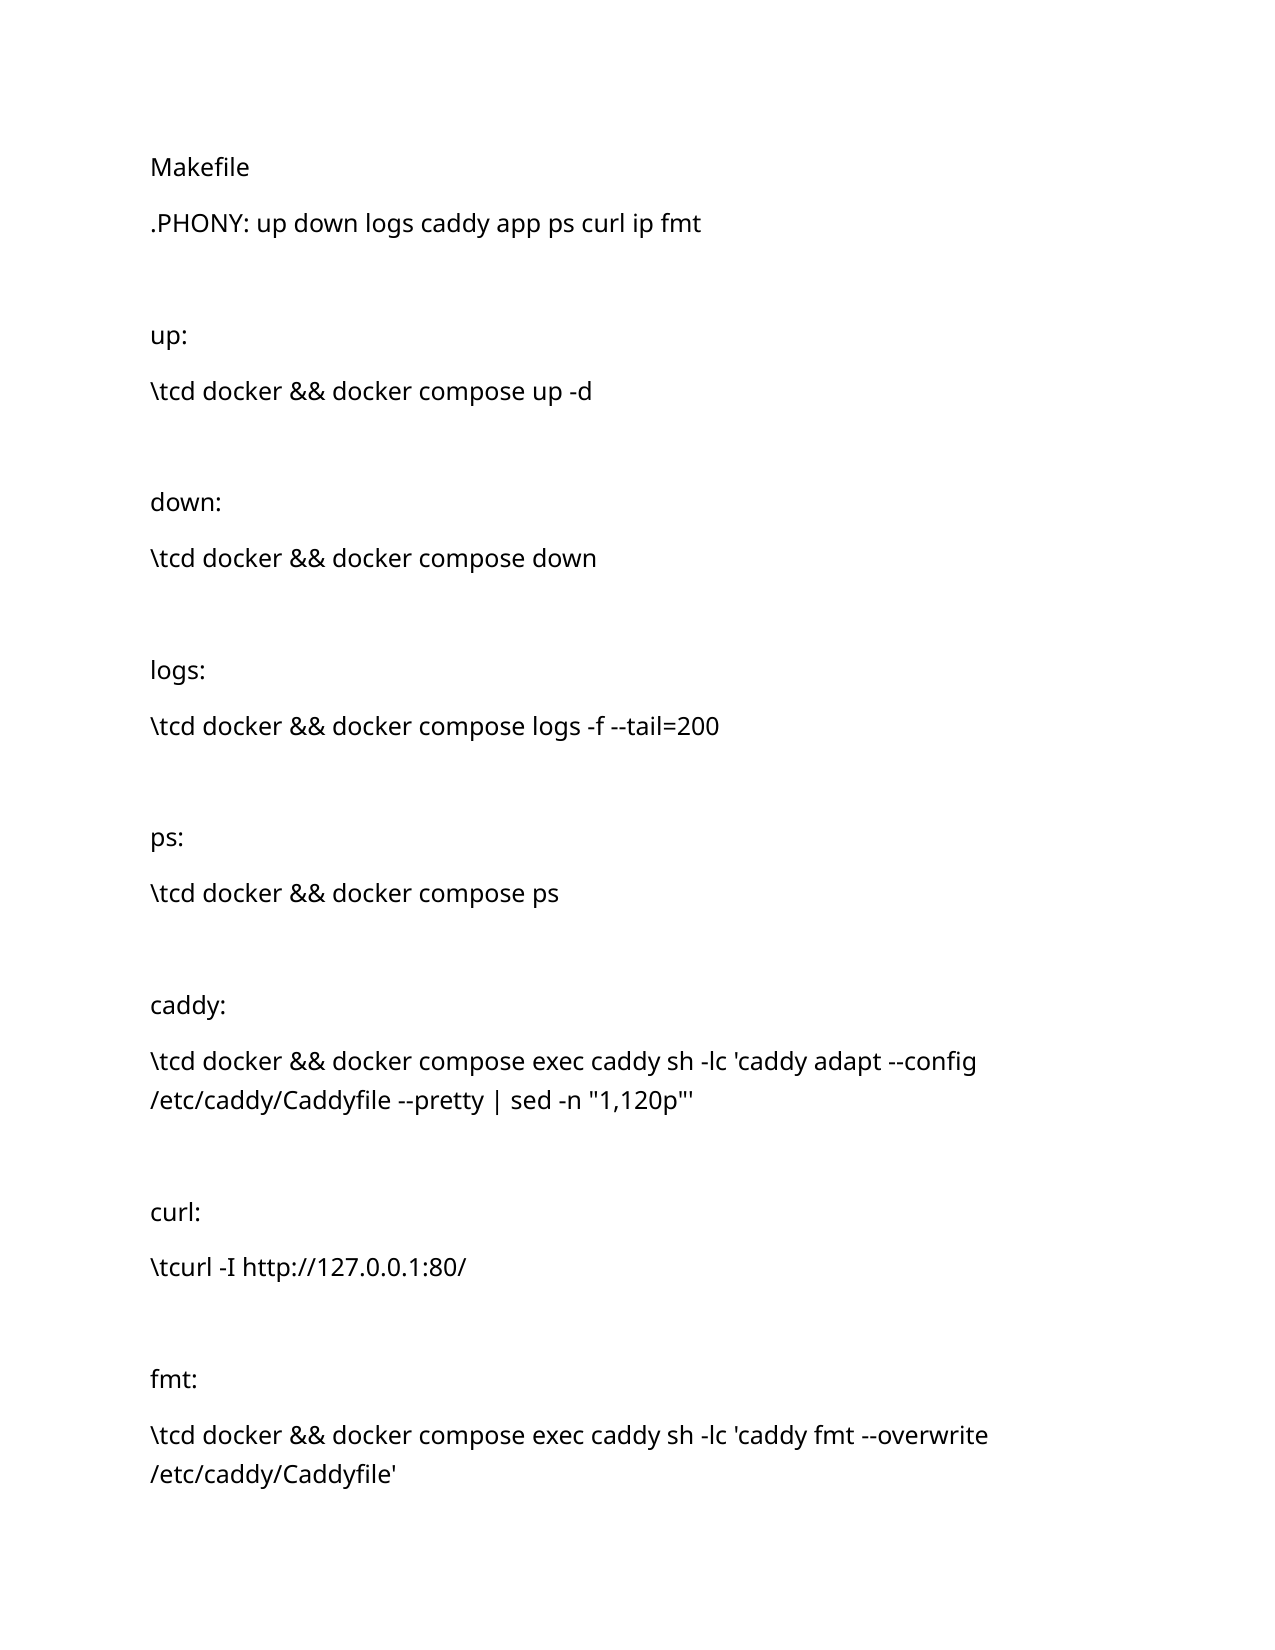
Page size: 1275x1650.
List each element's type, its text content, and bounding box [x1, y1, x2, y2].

text \tcd docker && docker compose down [150, 541, 1125, 575]
text up: [150, 317, 1125, 352]
text \tcd docker && docker compose ps [150, 876, 1125, 910]
text \tcd docker && docker compose logs -f --tail=200 [150, 708, 1125, 742]
text ps: [150, 820, 1125, 854]
text Makefile [150, 150, 1125, 184]
text fmt: [150, 1362, 1125, 1396]
text \tcd docker && docker compose exec caddy sh -lc 'caddy adapt --config /etc/caddy/Caddyfile --pretty | sed -n "1,120p"' [150, 1043, 1125, 1117]
text curl: [150, 1194, 1125, 1228]
text .PHONY: up down logs caddy app ps curl ip fmt [150, 206, 1125, 240]
text \tcurl -I http://127.0.0.1:80/ [150, 1250, 1125, 1284]
text logs: [150, 652, 1125, 687]
text caddy: [150, 987, 1125, 1022]
text \tcd docker && docker compose up -d [150, 373, 1125, 407]
text \tcd docker && docker compose exec caddy sh -lc 'caddy fmt --overwrite /etc/caddy/Caddyfile' [150, 1417, 1125, 1491]
text down: [150, 485, 1125, 519]
